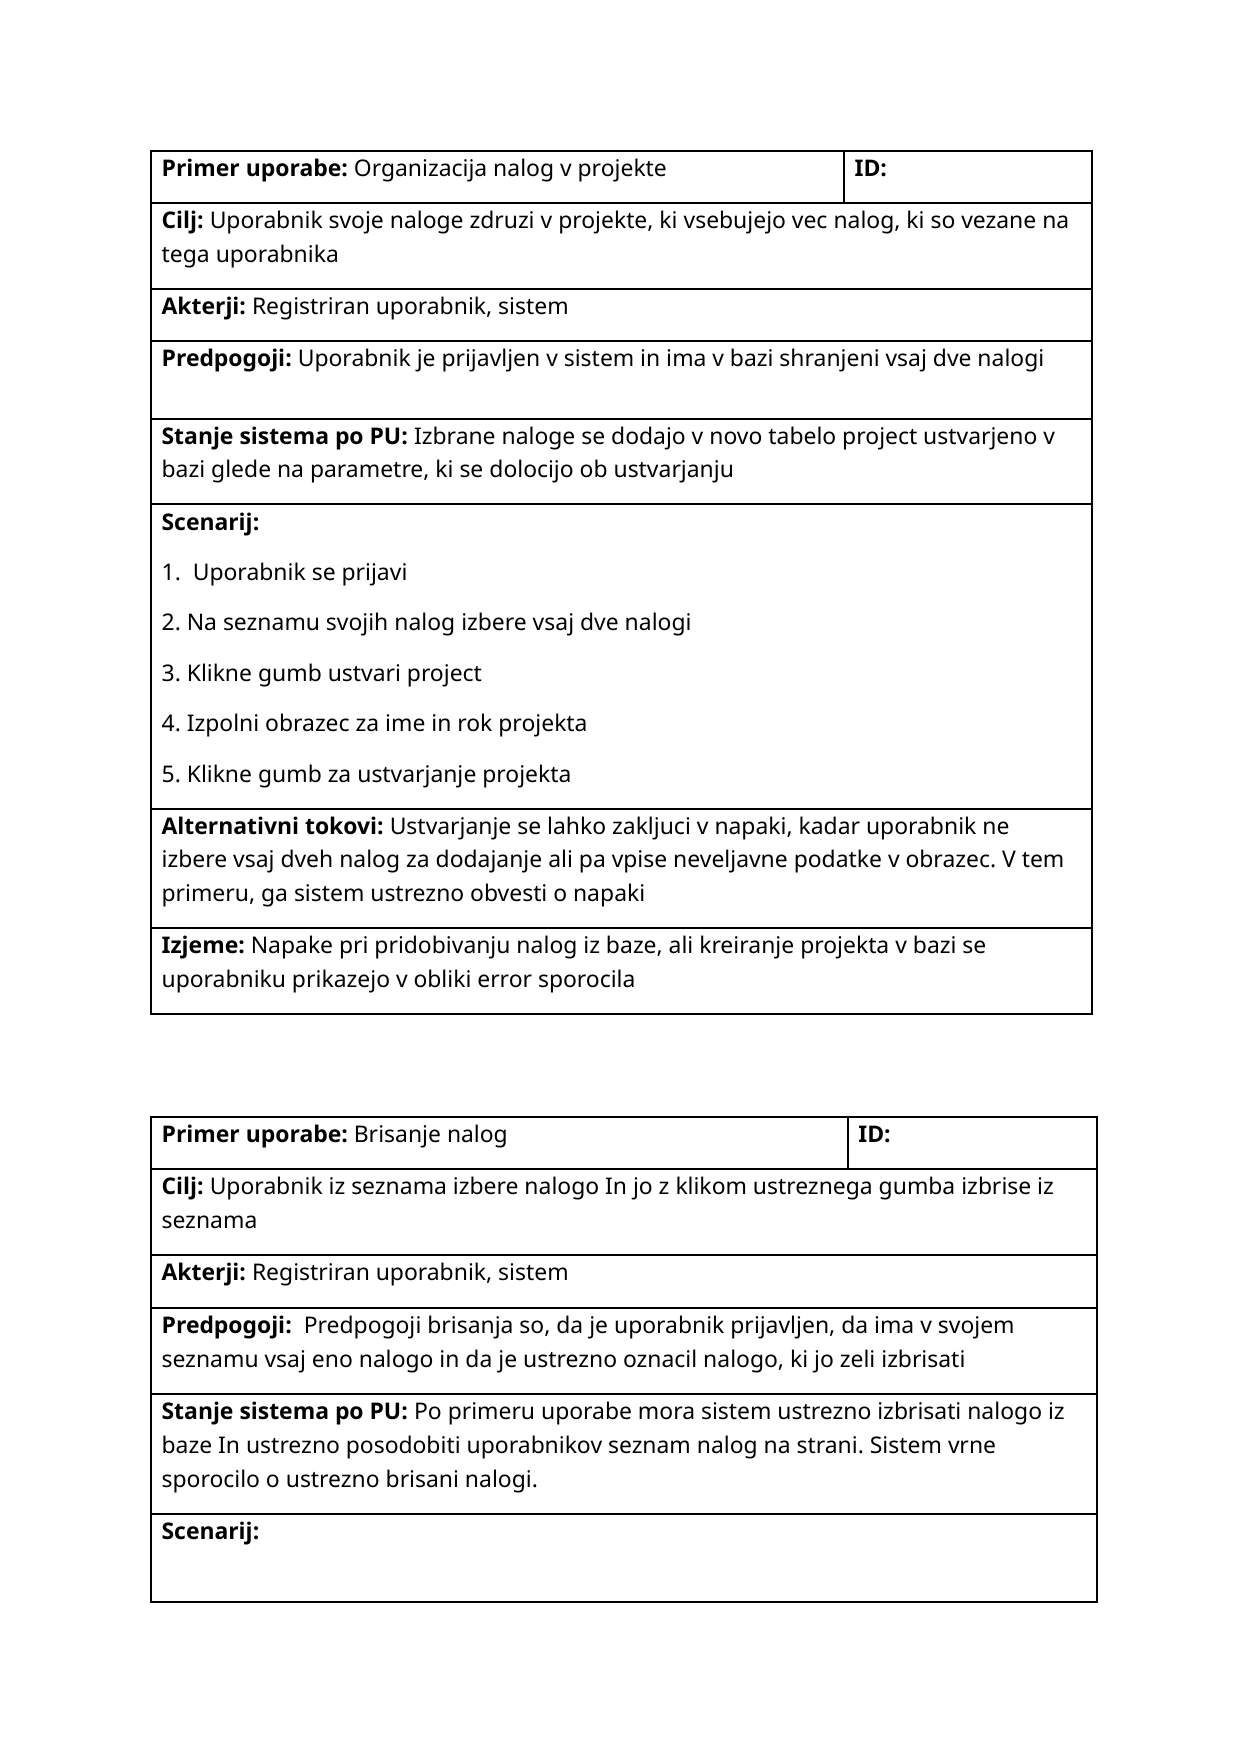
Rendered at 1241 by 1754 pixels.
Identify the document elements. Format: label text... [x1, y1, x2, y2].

table_cell Scenarij: 1. Uporabnik se prijavi 2. Na seznamu svojih nalog izbere vsaj dve nalogi 3. Klikne gumb ustvari project 4. Izpolni obrazec za ime in rok projekta 5. Klikne gumb za ustvarjanje projekta [152, 505, 1091, 807]
table_cell Akterji: Registriran uporabnik, sistem [152, 1256, 1096, 1307]
table_cell Predpogoji: Uporabnik je prijavljen v sistem in ima v bazi shranjeni vsaj dve nalogi [152, 342, 1091, 417]
table_header Primer uporabe: Organizacija nalog v projekte [152, 152, 843, 202]
table_header ID: [845, 152, 1091, 202]
table_header ID: [849, 1118, 1096, 1168]
table_cell Cilj: Uporabnik svoje naloge zdruzi v projekte, ki vsebujejo vec nalog, ki so vezane na tega uporabnika [152, 204, 1091, 288]
table_cell Stanje sistema po PU: Po primeru uporabe mora sistem ustrezno izbrisati nalogo iz baze In ustrezno posodobiti uporabnikov seznam nalog na strani. Sistem vrne sporocilo o ustrezno brisani nalogi. [152, 1395, 1096, 1512]
table_cell Alternativni tokovi: Ustvarjanje se lahko zakljuci v napaki, kadar uporabnik ne izbere vsaj dveh nalog za dodajanje ali pa vpise neveljavne podatke v obrazec. V tem primeru, ga sistem ustrezno obvesti o napaki [152, 810, 1091, 927]
table_cell Predpogoji: Predpogoji brisanja so, da je uporabnik prijavljen, da ima v svojem seznamu vsaj eno nalogo in da je ustrezno oznacil nalogo, ki jo zeli izbrisati [152, 1309, 1096, 1393]
table_cell Stanje sistema po PU: Izbrane naloge se dodajo v novo tabelo project ustvarjeno v bazi glede na parametre, ki se dolocijo ob ustvarjanju [152, 420, 1091, 503]
table_cell Izjeme: Napake pri pridobivanju nalog iz baze, ali kreiranje projekta v bazi se uporabniku prikazejo v obliki error sporocila [152, 929, 1091, 1013]
table_cell Cilj: Uporabnik iz seznama izbere nalogo In jo z klikom ustreznega gumba izbrise iz seznama [152, 1170, 1096, 1254]
table_cell Akterji: Registriran uporabnik, sistem [152, 290, 1091, 340]
table_header Primer uporabe: Brisanje nalog [152, 1118, 847, 1168]
